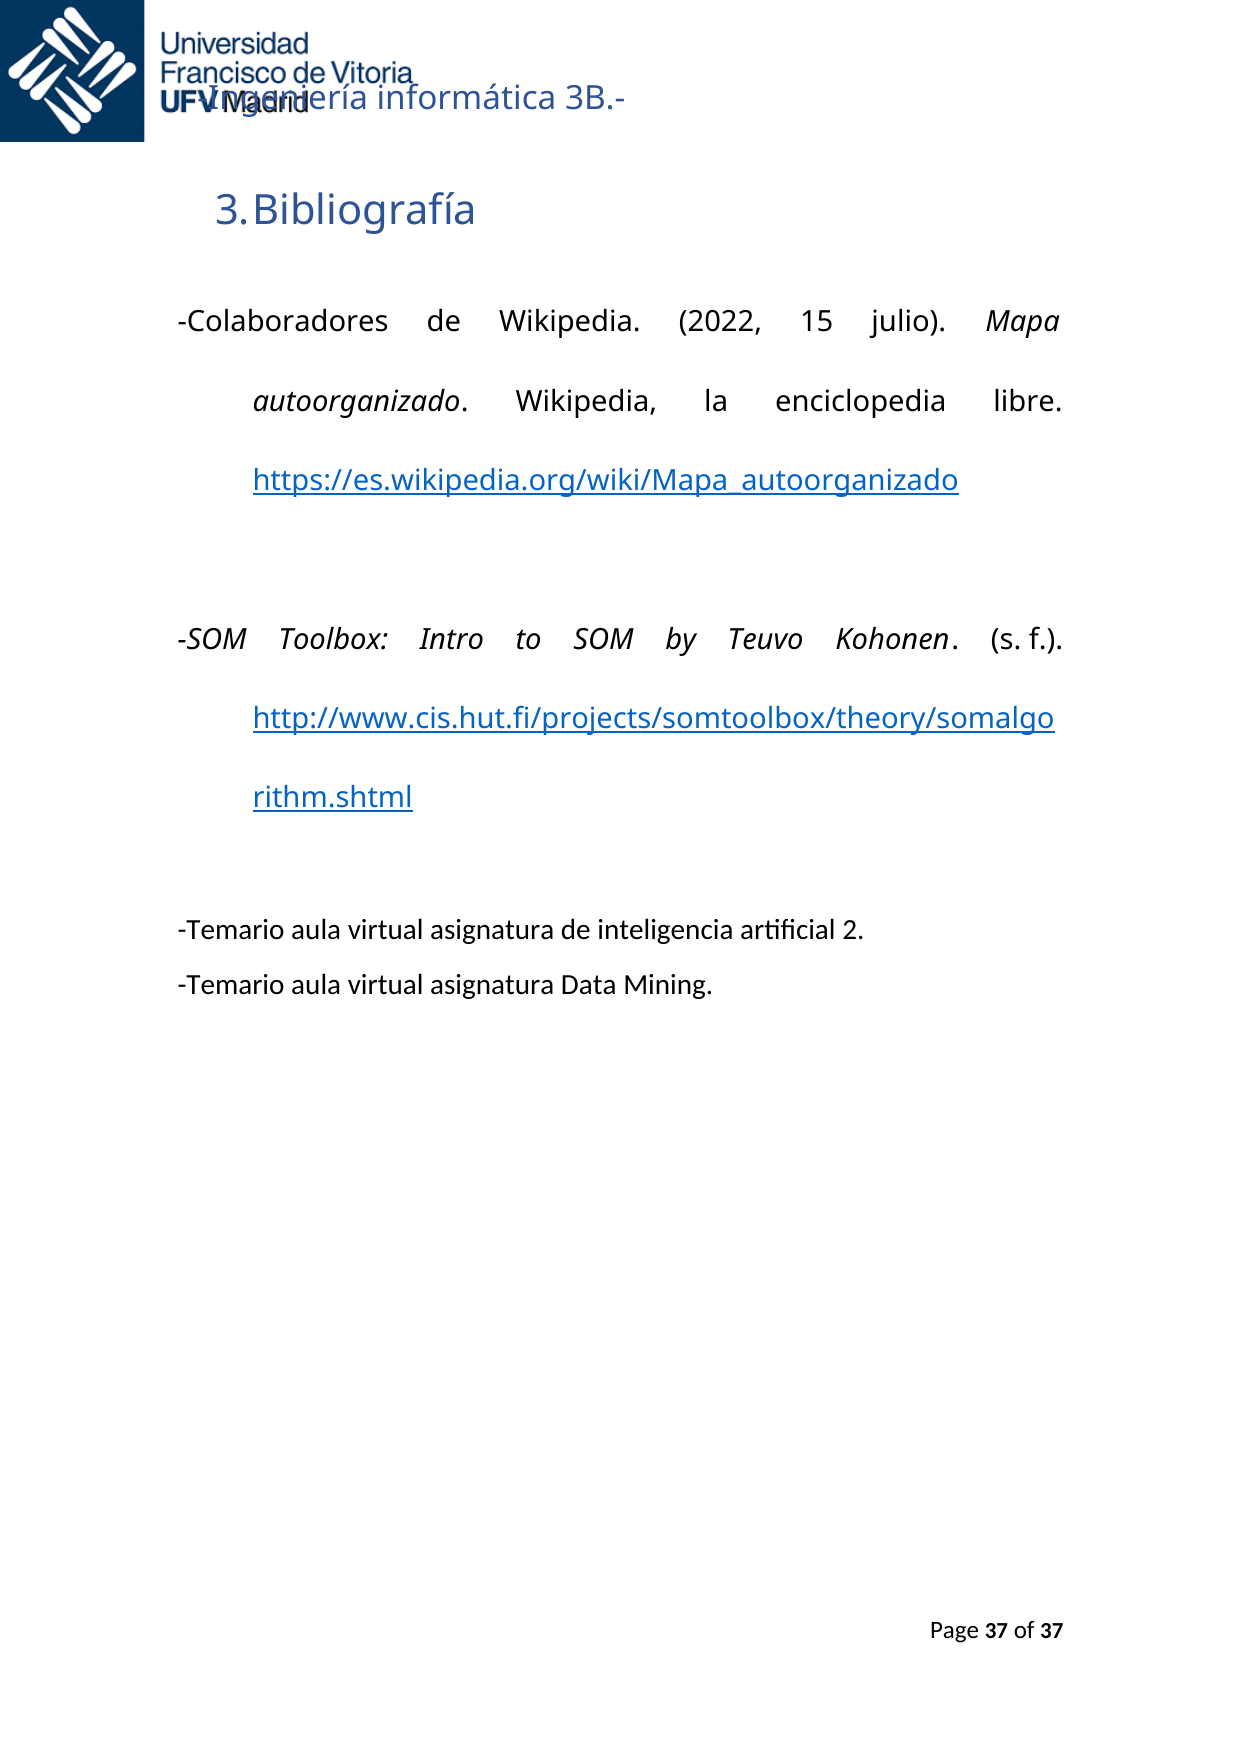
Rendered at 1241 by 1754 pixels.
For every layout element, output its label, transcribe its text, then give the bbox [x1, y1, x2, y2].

picture [0, 0, 431, 142]
text -SOM Toolbox: Intro to SOM by Teuvo Kohonen. (s. f.). http://www.cis.hut.fi/projects/somtoolbox/theory/somalgorithm.shtml [177, 618, 1063, 816]
picture [422, 93, 431, 107]
text -Colaboradores de Wikipedia. (2022, 15 julio). Mapa autoorganizado. Wikipedia, la enciclopedia libre. https://es.wikipedia.org/wiki/Mapa_autoorganizado [177, 301, 1063, 499]
text -Temario aula virtual asignatura Data Mining. [177, 966, 1063, 1002]
subtitle Bibliografía [215, 180, 1063, 237]
text -Temario aula virtual asignatura de inteligencia artificial 2. [177, 911, 1063, 947]
